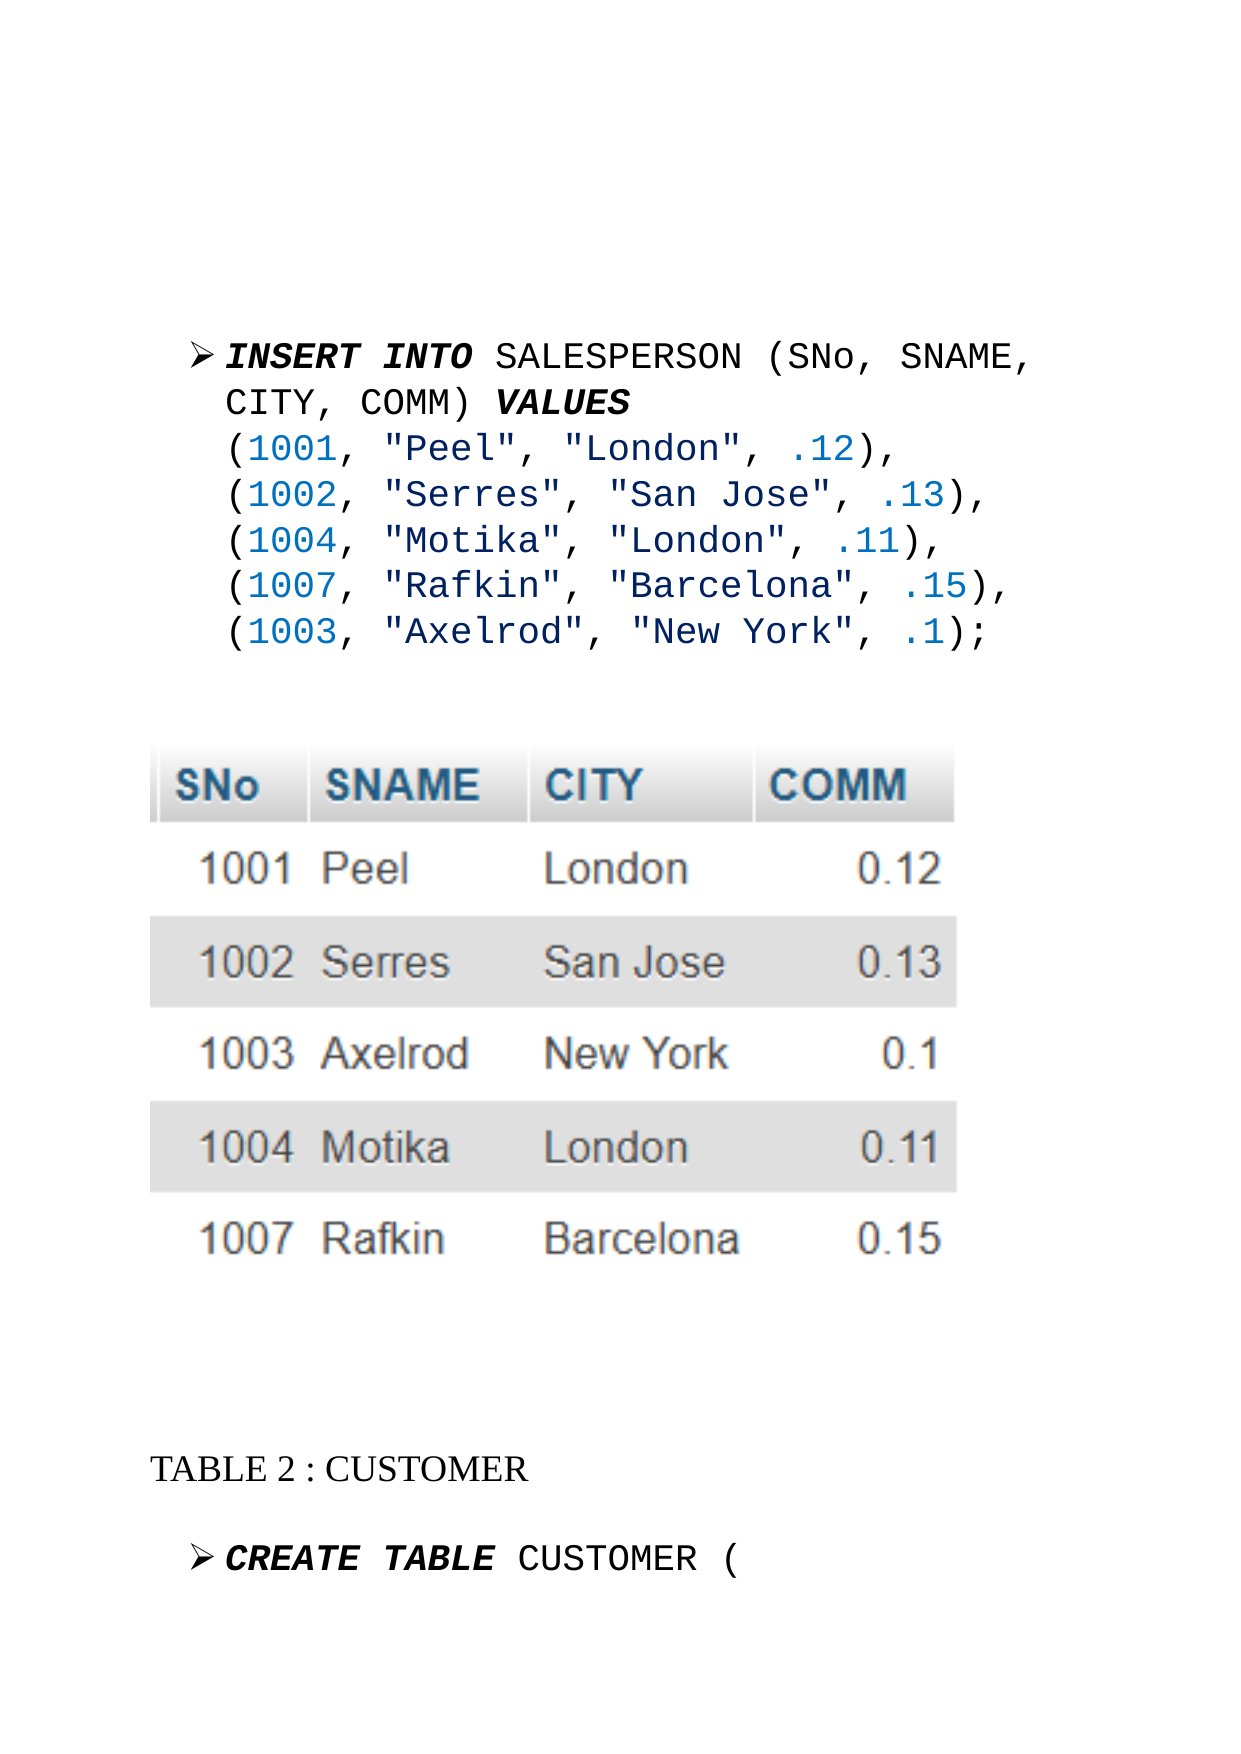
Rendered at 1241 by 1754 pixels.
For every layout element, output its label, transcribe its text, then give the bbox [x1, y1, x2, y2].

list (1007, "Rafkin", "Barcelona", .15), [225, 567, 1090, 609]
list (1001, "Peel", "London", .12), [225, 429, 1090, 472]
list CREATE TABLE CUSTOMER ( [187, 1539, 1090, 1582]
list INSERT INTO SALESPERSON (SNo, SNAME, CITY, COMM) VALUES [187, 337, 1090, 426]
list (1003, "Axelrod", "New York", .1); [225, 612, 1090, 655]
list (1004, "Motika", "London", .11), [225, 521, 1090, 563]
list (1002, "Serres", "San Jose", .13), [225, 475, 1090, 517]
picture [150, 737, 987, 1303]
text TABLE 2 : CUSTOMER [150, 1447, 1090, 1520]
